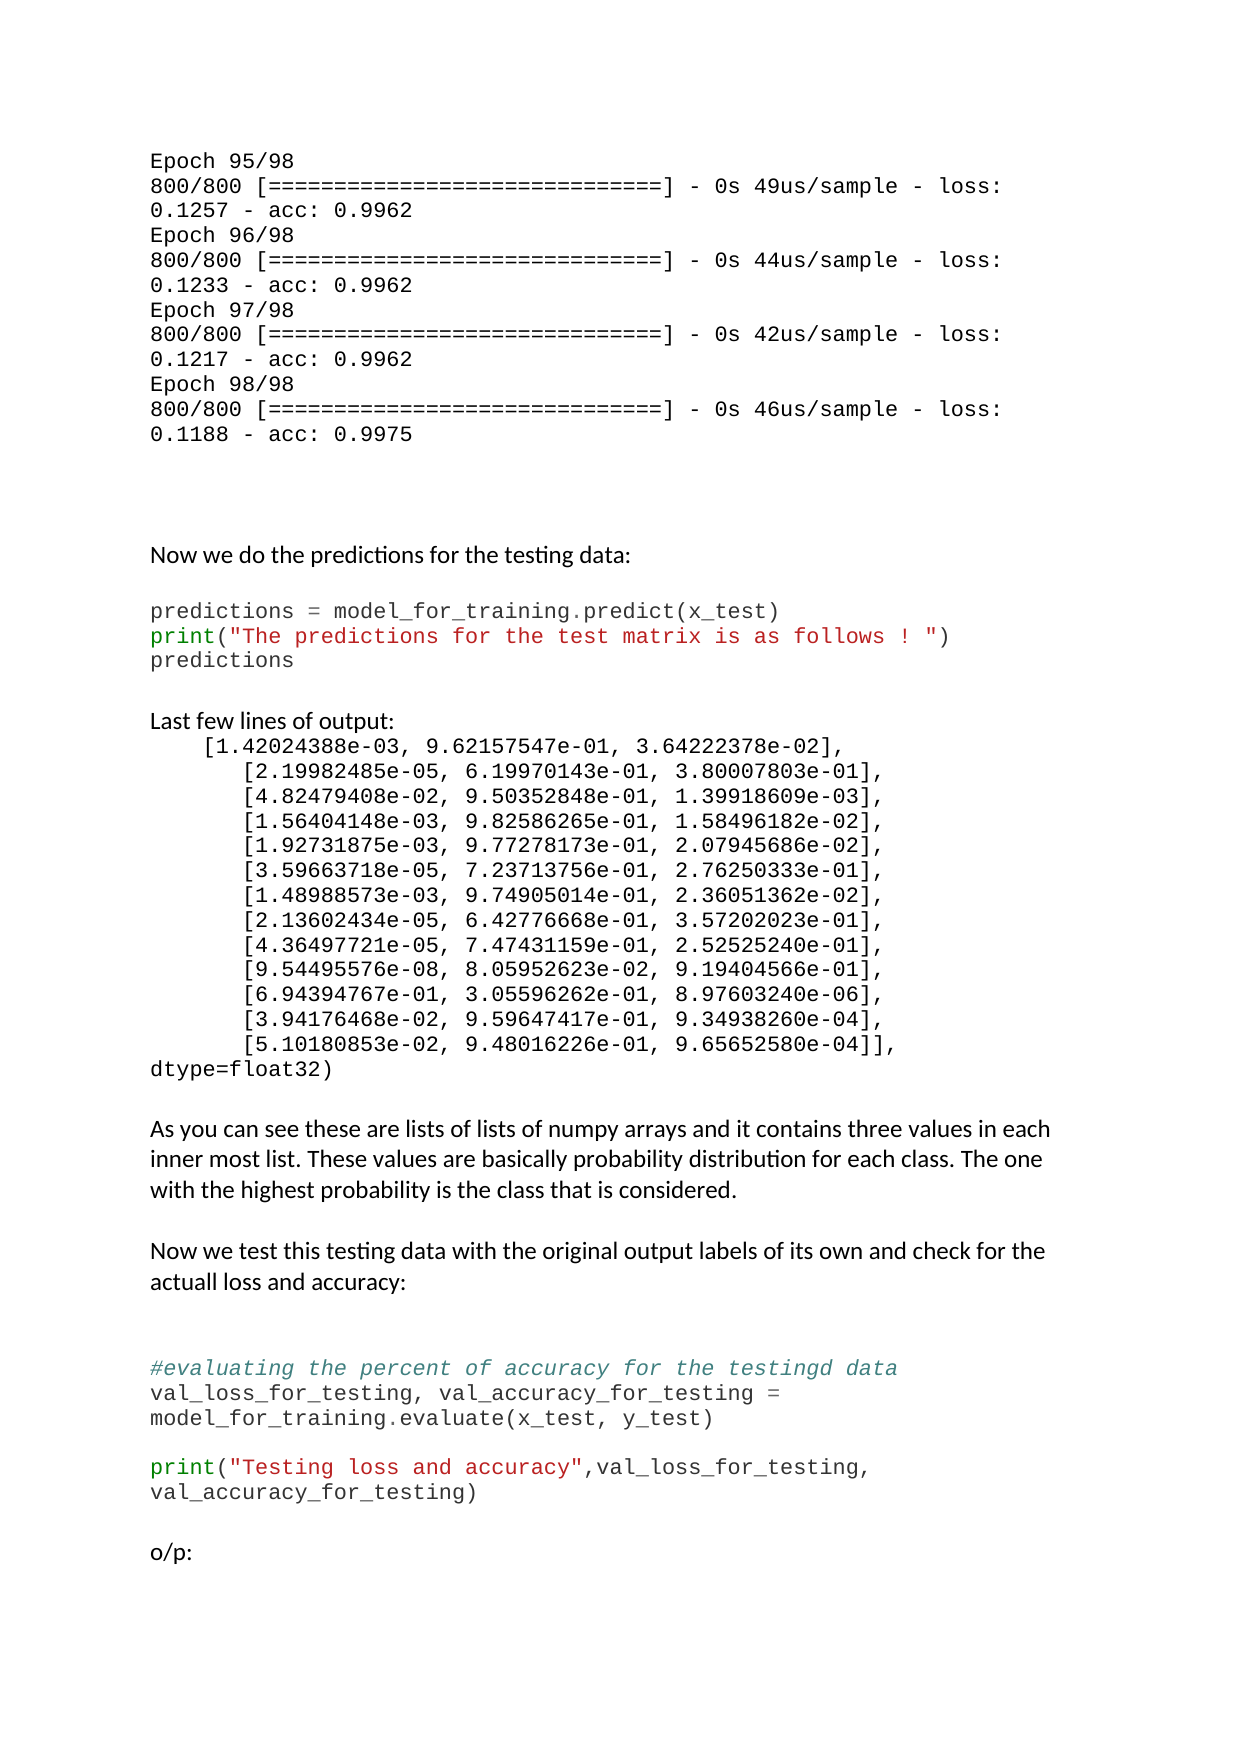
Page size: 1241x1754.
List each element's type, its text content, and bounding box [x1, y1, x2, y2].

text Epoch 98/98 [150, 373, 1090, 398]
text print("The predictions for the test matrix is as follows ! ") [150, 625, 1090, 650]
text [6.94394767e-01, 3.05596262e-01, 8.97603240e-06], [150, 983, 1090, 1008]
text [5.10180853e-02, 9.48016226e-01, 9.65652580e-04]], dtype=float32) [150, 1033, 1090, 1083]
text [4.36497721e-05, 7.47431159e-01, 2.52525240e-01], [150, 934, 1090, 959]
text [2.19982485e-05, 6.19970143e-01, 3.80007803e-01], [150, 760, 1090, 785]
text [1.42024388e-03, 9.62157547e-01, 3.64222378e-02], [150, 736, 1090, 760]
text [2.13602434e-05, 6.42776668e-01, 3.57202023e-01], [150, 909, 1090, 934]
text Now we do the predictions for the testing data: [150, 539, 1090, 569]
text [3.59663718e-05, 7.23713756e-01, 2.76250333e-01], [150, 859, 1090, 884]
text Epoch 97/98 [150, 299, 1090, 323]
text [3.94176468e-02, 9.59647417e-01, 9.34938260e-04], [150, 1008, 1090, 1033]
text predictions [150, 650, 1090, 674]
text predictions = model_for_training.predict(x_test) [150, 600, 1090, 625]
text Epoch 95/98 [150, 150, 1090, 175]
text [9.54495576e-08, 8.05952623e-02, 9.19404566e-01], [150, 959, 1090, 983]
text o/p: [150, 1537, 1090, 1567]
text [1.56404148e-03, 9.82586265e-01, 1.58496182e-02], [150, 810, 1090, 835]
text [1.92731875e-03, 9.77278173e-01, 2.07945686e-02], [150, 835, 1090, 859]
text [4.82479408e-02, 9.50352848e-01, 1.39918609e-03], [150, 785, 1090, 810]
text 800/800 [==============================] - 0s 49us/sample - loss: 0.1257 - acc: 0.9962 [150, 175, 1090, 224]
text print("Testing loss and accuracy",val_loss_for_testing, val_accuracy_for_testing) [150, 1456, 1090, 1506]
text As you can see these are lists of lists of numpy arrays and it contains three values in each inner most list. These values are basically probability distribution for each class. The one with the highest probability is the class that is considered. [150, 1113, 1090, 1205]
text Epoch 96/98 [150, 224, 1090, 249]
text 800/800 [==============================] - 0s 46us/sample - loss: 0.1188 - acc: 0.9975 [150, 398, 1090, 447]
text 800/800 [==============================] - 0s 44us/sample - loss: 0.1233 - acc: 0.9962 [150, 249, 1090, 299]
text Last few lines of output: [150, 705, 1090, 736]
text val_loss_for_testing, val_accuracy_for_testing = model_for_training.evaluate(x_test, y_test) [150, 1382, 1090, 1432]
text Now we test this testing data with the original output labels of its own and check for the actuall loss and accuracy: [150, 1235, 1090, 1296]
text #evaluating the percent of accuracy for the testingd data [150, 1357, 1090, 1382]
text 800/800 [==============================] - 0s 42us/sample - loss: 0.1217 - acc: 0.9962 [150, 323, 1090, 373]
text [1.48988573e-03, 9.74905014e-01, 2.36051362e-02], [150, 884, 1090, 909]
